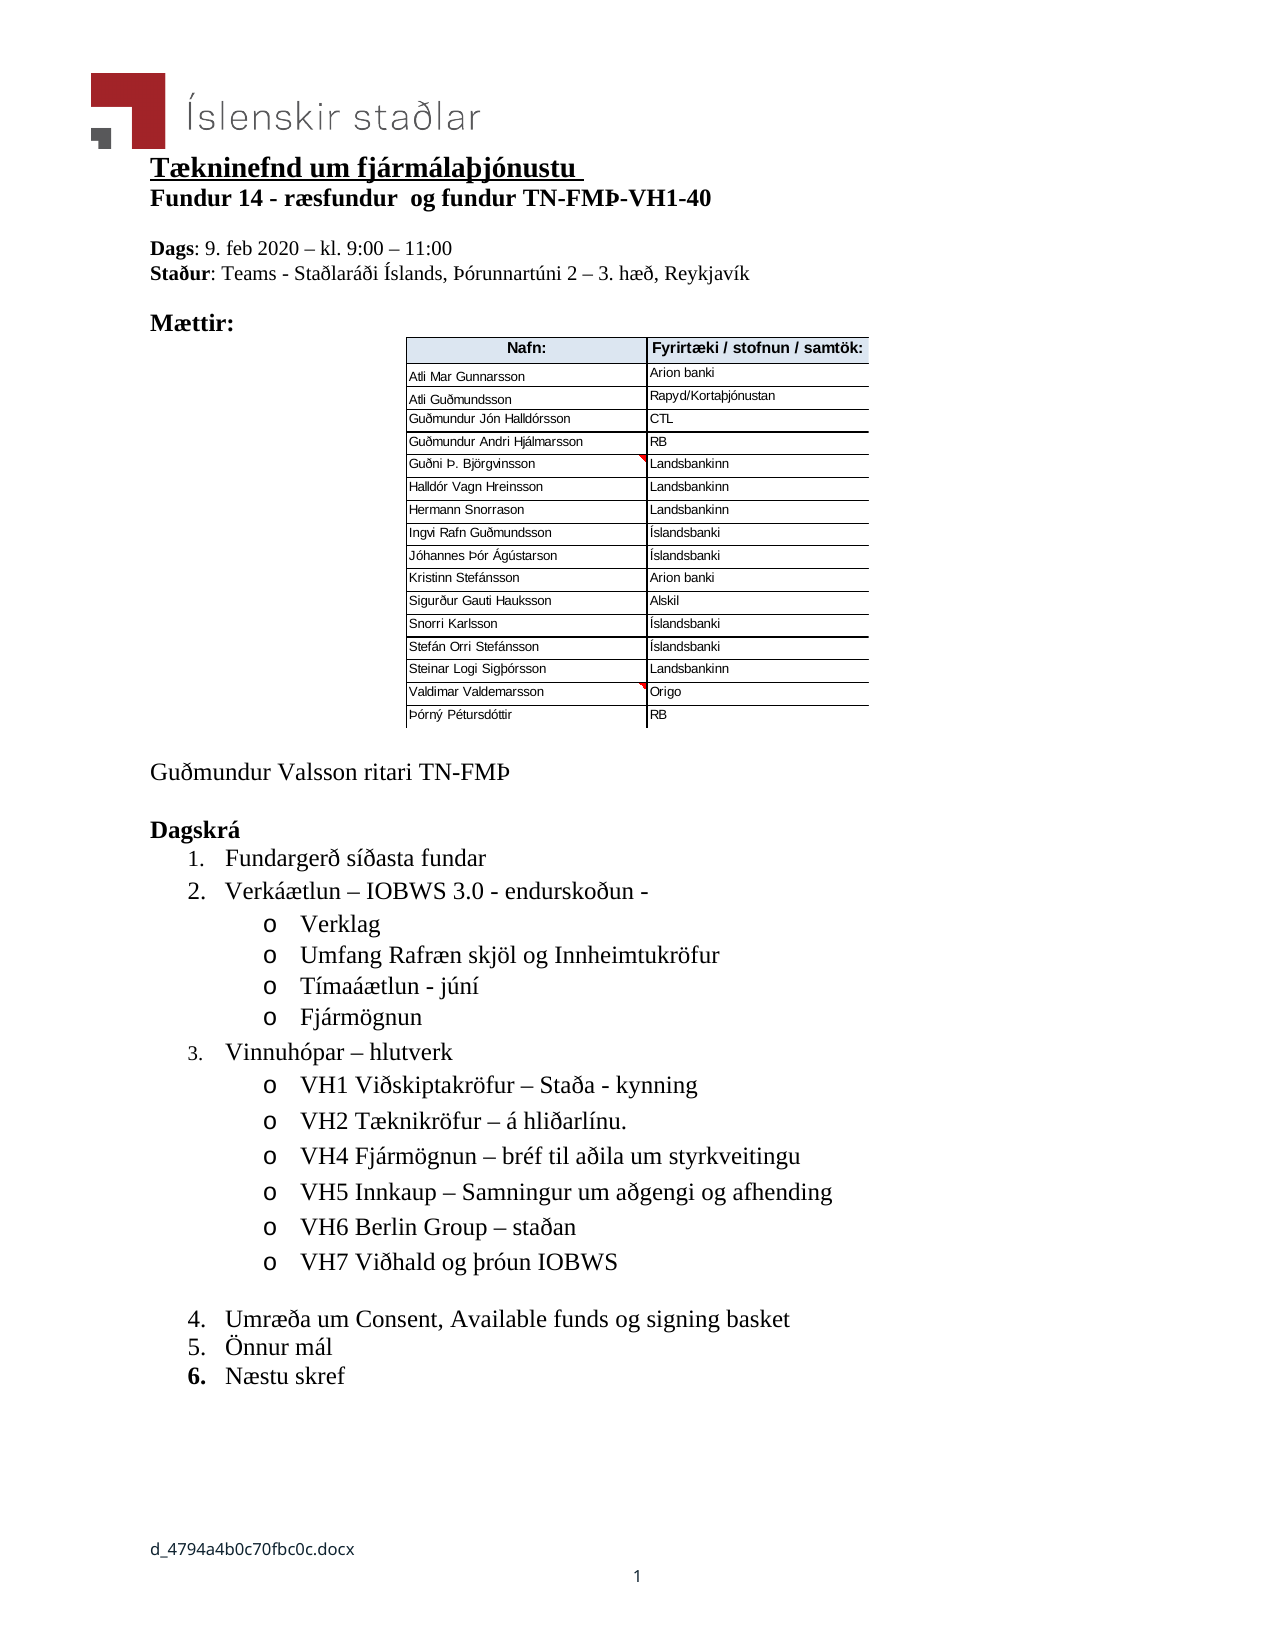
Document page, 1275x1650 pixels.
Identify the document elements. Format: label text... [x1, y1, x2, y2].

list Umræða um Consent, Available funds og signing basket [187, 1304, 1125, 1332]
list Næstu skref [187, 1361, 1125, 1390]
text Tækninefnd um fjármálaþjónustu [150, 150, 1125, 183]
list Önnur mál [187, 1332, 1125, 1361]
list VH1 Viðskiptakröfur – Staða - kynning [262, 1070, 1125, 1101]
list VH7 Viðhald og þróun IOBWS [262, 1247, 1125, 1278]
picture [91, 73, 480, 149]
list VH2 Tæknikröfur – á hliðarlínu. [262, 1106, 1125, 1137]
text Fundur 14 - ræsfundur og fundur TN-FMÞ-VH1-40 [150, 183, 1125, 212]
list Tímaáætlun - júní [262, 971, 1125, 1002]
text Mættir: [150, 308, 1125, 337]
list Umfang Rafræn skjöl og Innheimtukröfur [262, 940, 1125, 971]
list VH5 Innkaup – Samningur um aðgengi og afhending [262, 1177, 1125, 1207]
list VH4 Fjármögnun – bréf til aðila um styrkveitingu [262, 1141, 1125, 1172]
list Vinnuhópar – hlutverk [187, 1037, 1125, 1066]
list Verkáætlun – IOBWS 3.0 - endurskoðun - [187, 876, 1125, 905]
list VH6 Berlin Group – staðan [262, 1212, 1125, 1243]
list Verklag [262, 909, 1125, 940]
list Fjármögnun [262, 1002, 1125, 1033]
text Dagskrá [150, 815, 1125, 843]
text Dags: 9. feb 2020 – kl. 9:00 – 11:00 [150, 212, 1125, 260]
list Fundargerð síðasta fundar [187, 843, 1125, 872]
text Guðmundur Valsson ritari TN-FMÞ [150, 757, 1125, 786]
text Staður: Teams - Staðlaráði Íslands, Þórunnartúni 2 – 3. hæð, Reykjavík [150, 260, 1125, 284]
